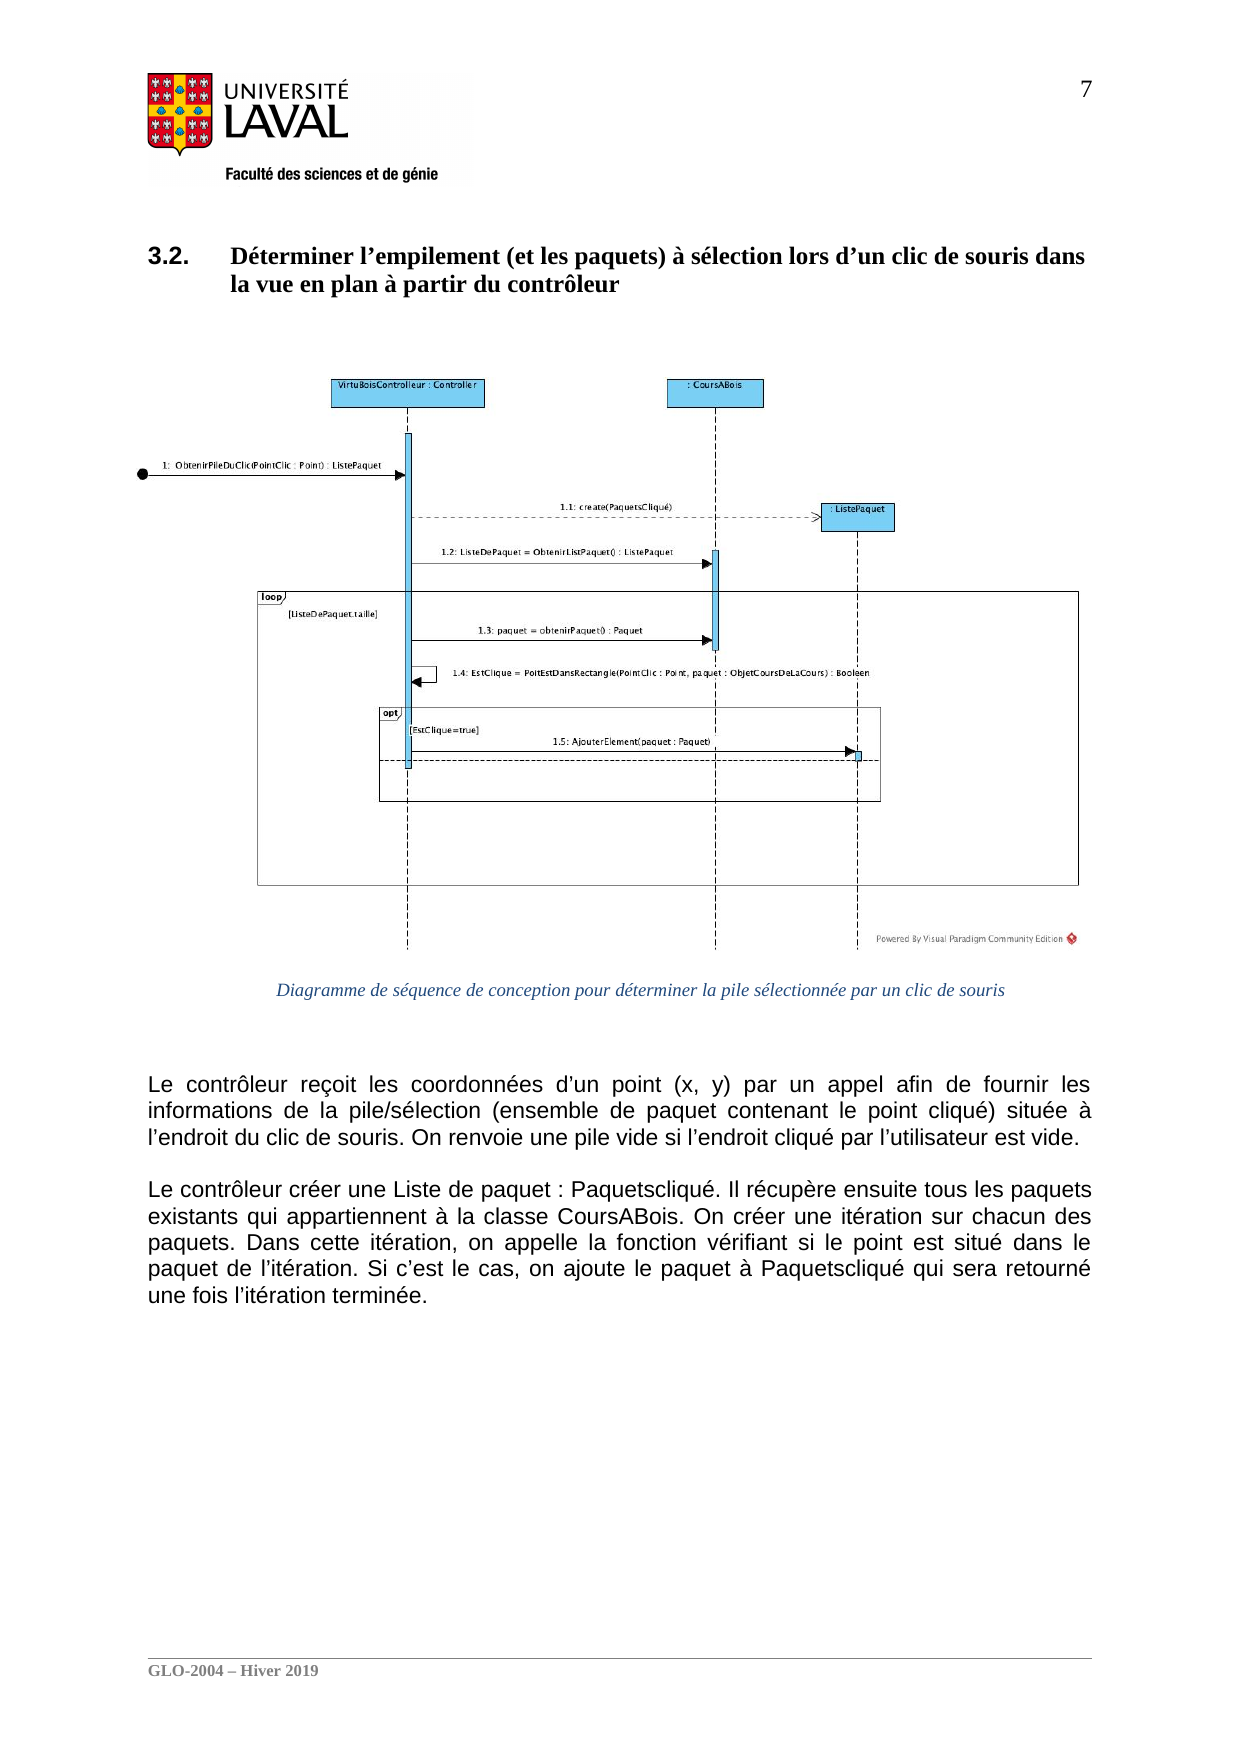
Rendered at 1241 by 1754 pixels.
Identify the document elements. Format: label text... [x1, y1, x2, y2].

picture [135, 377, 1081, 952]
text Le contrôleur reçoit les coordonnées d’un point (x, y) par un appel afin de fournir les informations de la pile/sélection (ensemble de paquet contenant le point cliqué) située à l’endroit du clic de souris. On renvoie une pile vide si l’endroit cliqué par l’utilisateur est vide. [148, 1071, 1092, 1150]
subtitle Déterminer l’empilement (et les paquets) à sélection lors d’un clic de souris dans la vue en plan à partir du contrôleur [148, 241, 1092, 298]
text Le contrôleur créer une Liste de paquet : Paquetscliqué. Il récupère ensuite tous les paquets existants qui appartiennent à la classe CoursABois. On créer une itération sur chacun des paquets. Dans cette itération, on appelle la fonction vérifiant si le point est situé dans le paquet de l’itération. Si c’est le cas, on ajoute le paquet à Paquetscliqué qui sera retourné une fois l’itération terminée. [148, 1176, 1092, 1308]
picture [147, 73, 474, 187]
